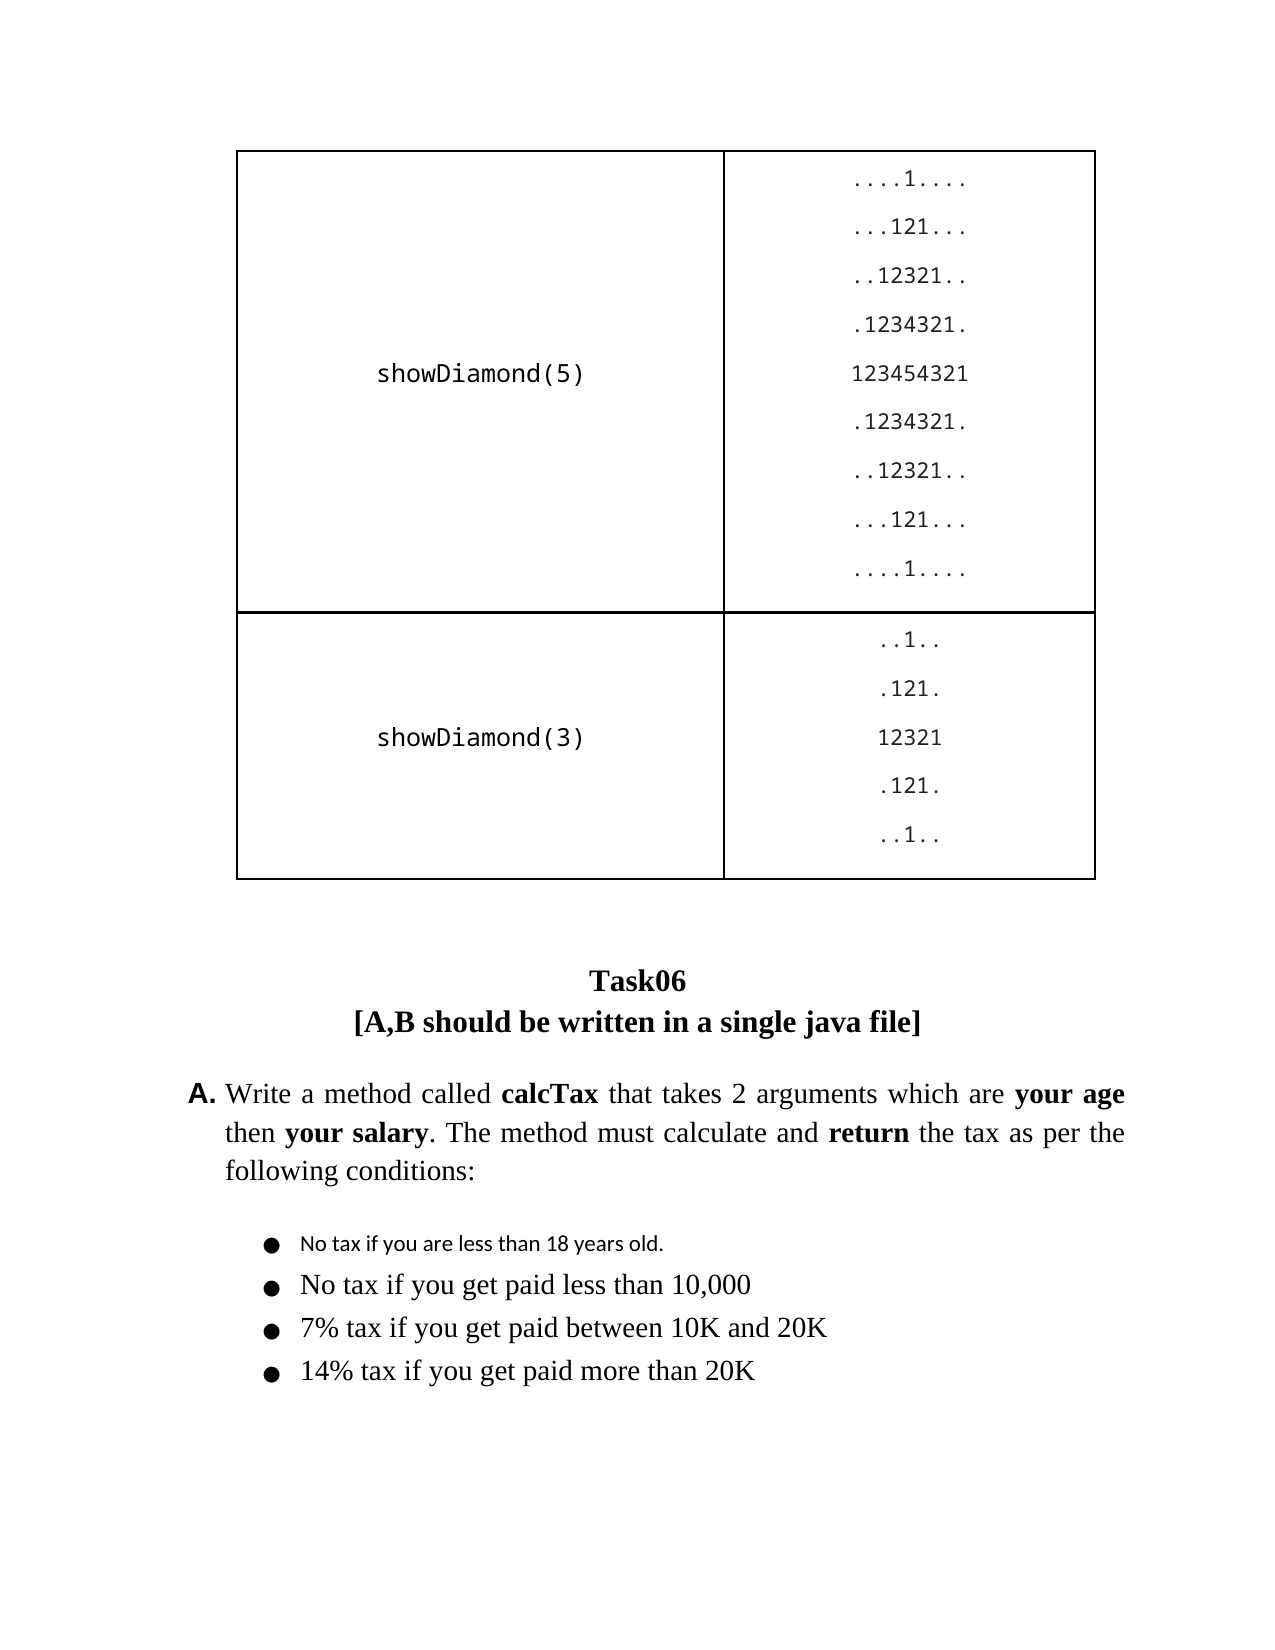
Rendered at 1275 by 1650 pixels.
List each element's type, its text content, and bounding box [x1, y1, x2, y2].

list Write a method called calcTax that takes 2 arguments which are your age then your salary. The method must calculate and return the tax as per the following conditions: [187, 1076, 1125, 1187]
list No tax if you get paid less than 10,000 [262, 1264, 1125, 1306]
table_cell showDiamond(3) [238, 614, 723, 878]
text [A,B should be written in a single java file] [150, 1004, 1125, 1040]
text Task06 [150, 962, 1125, 998]
list 14% tax if you get paid more than 20K [262, 1349, 1125, 1392]
list 7% tax if you get paid between 10K and 20K [262, 1306, 1125, 1349]
table_cell ....1.... ...121... ..12321.. .1234321. 123454321 .1234321. ..12321.. ...121... ....1.... [725, 152, 1094, 611]
table_cell showDiamond(5) [238, 152, 723, 611]
table_cell ..1.. .121. 12321 .121. ..1.. [725, 614, 1094, 878]
